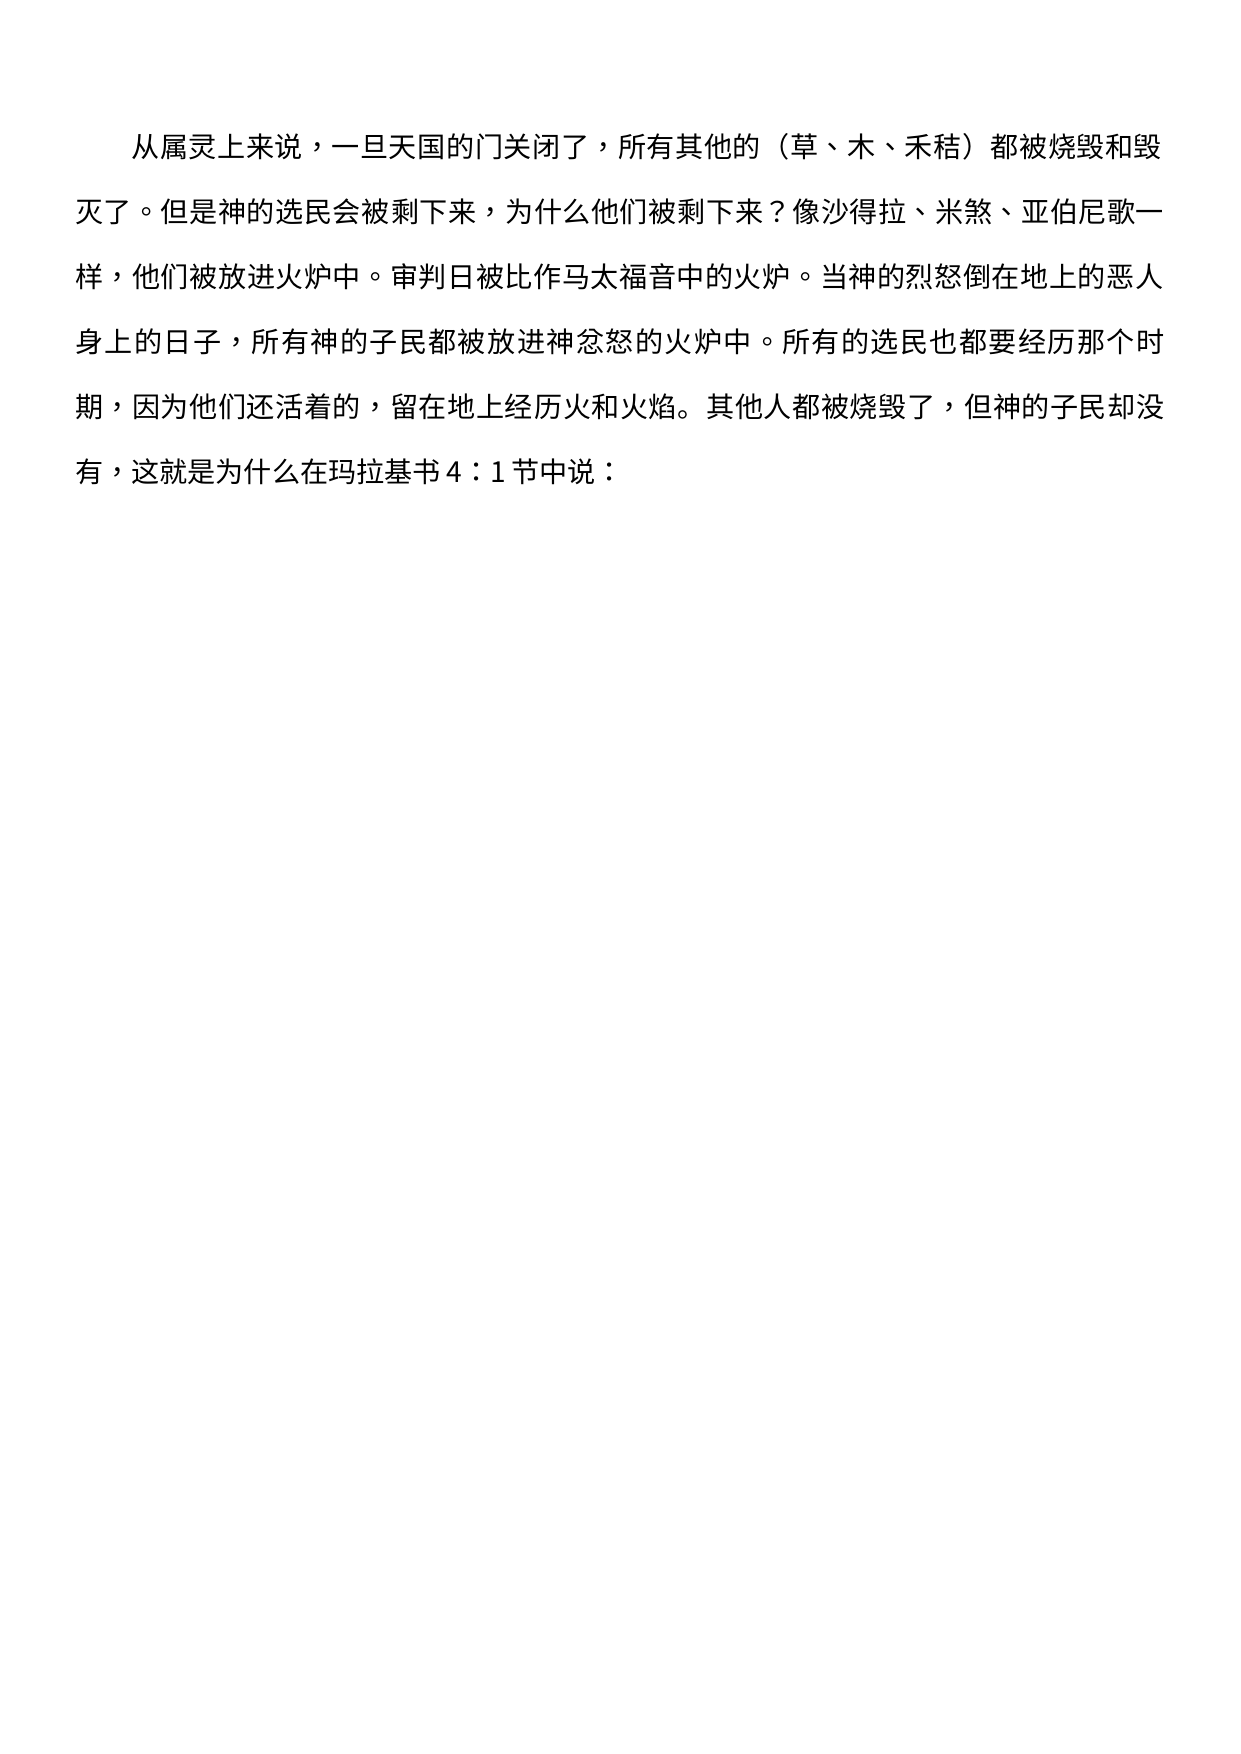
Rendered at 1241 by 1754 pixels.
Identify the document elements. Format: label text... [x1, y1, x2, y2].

text 从属灵上来说，一旦天国的门关闭了，所有其他的（草、木、禾秸）都被烧毁和毁灭了。但是神的选民会被剩下来，为什么他们被剩下来？像沙得拉、米煞、亚伯尼歌一样，他们被放进火炉中。审判日被比作马太福音中的火炉。当神的烈怒倒在地上的恶人身上的日子，所有神的子民都被放进神忿怒的火炉中。所有的选民也都要经历那个时期，因为他们还活着的，留在地上经历火和火焰。其他人都被烧毁了，但神的子民却没有，这就是为什么在玛拉基书4：1节中说： [75, 113, 1165, 503]
